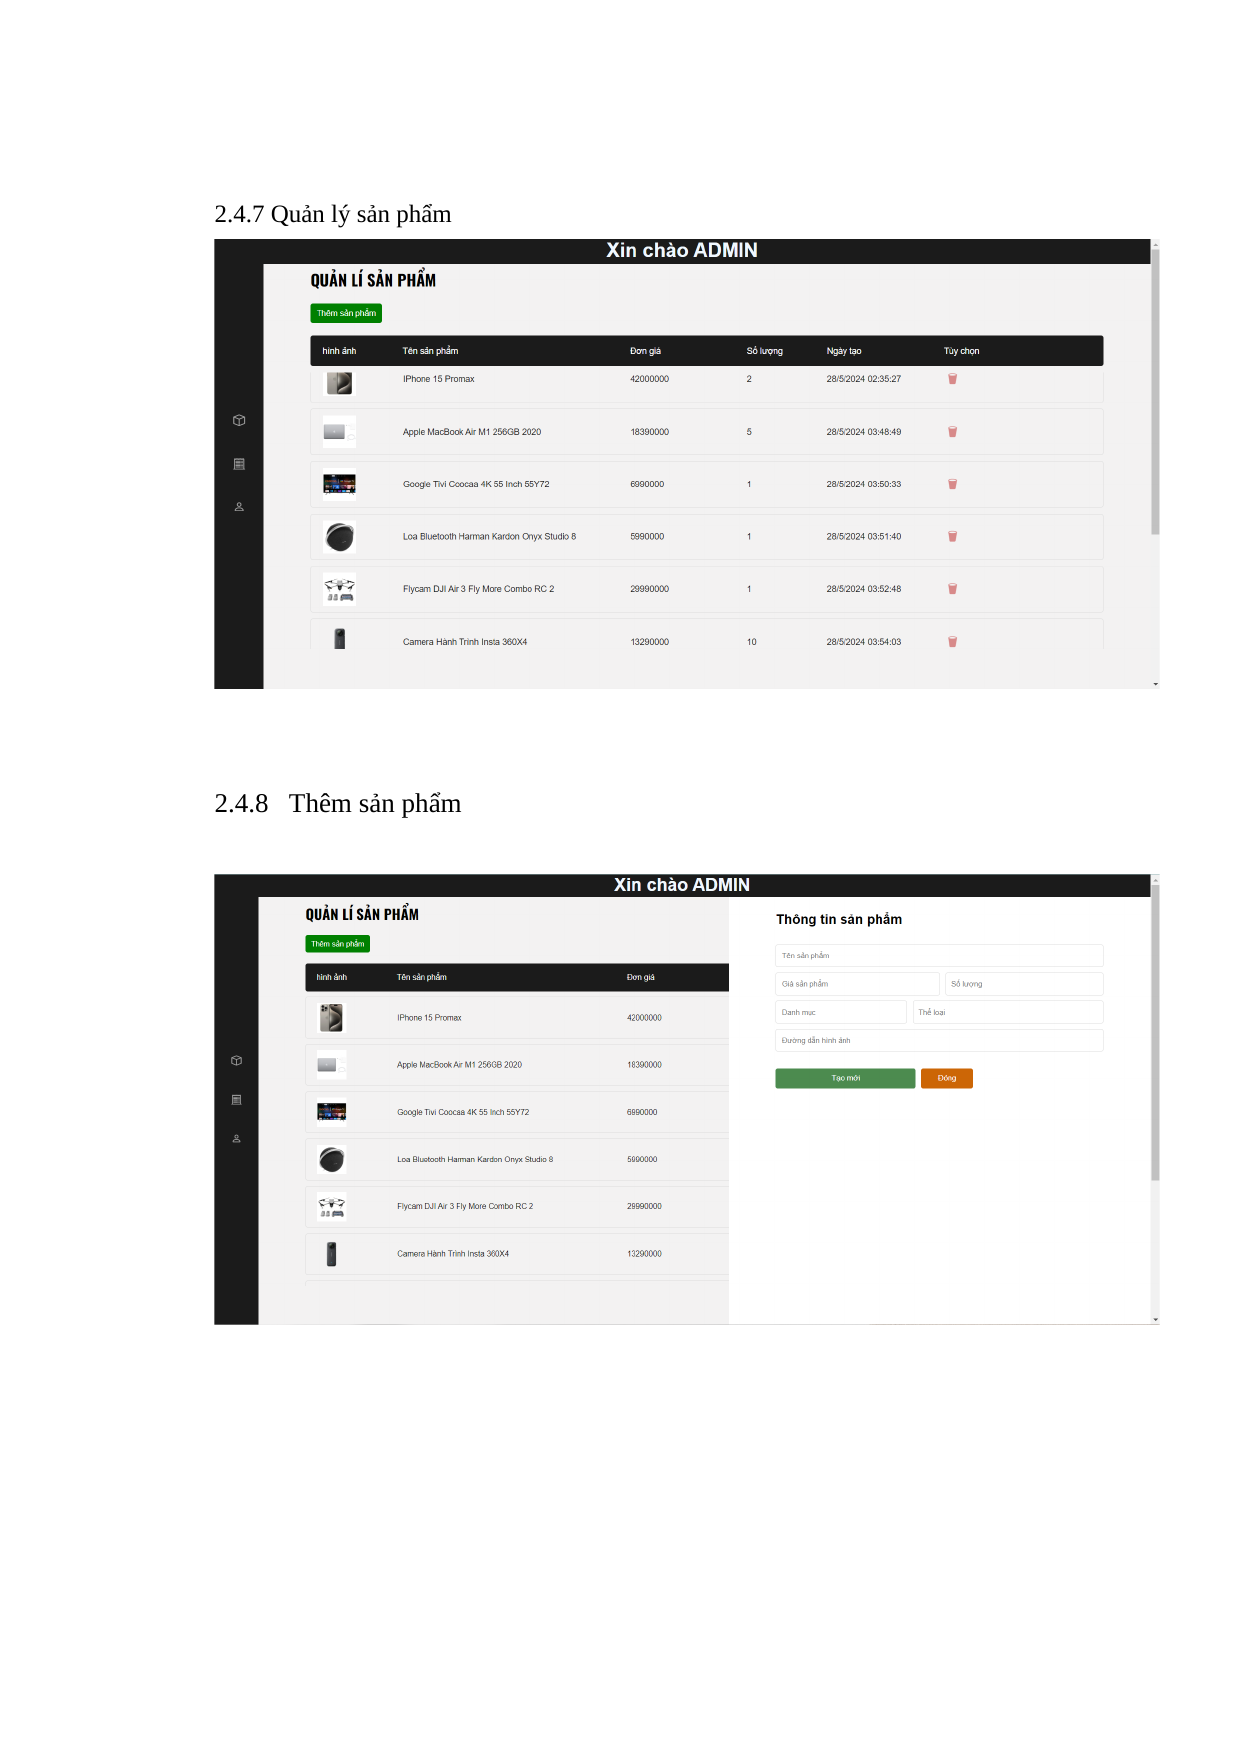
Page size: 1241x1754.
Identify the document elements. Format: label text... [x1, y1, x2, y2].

picture [214, 239, 1160, 689]
text 2.4.8 Thêm sản phẩm [214, 788, 1122, 819]
picture [214, 874, 1160, 1325]
subtitle 2.4.7 Quản lý sản phẩm [214, 199, 1122, 227]
